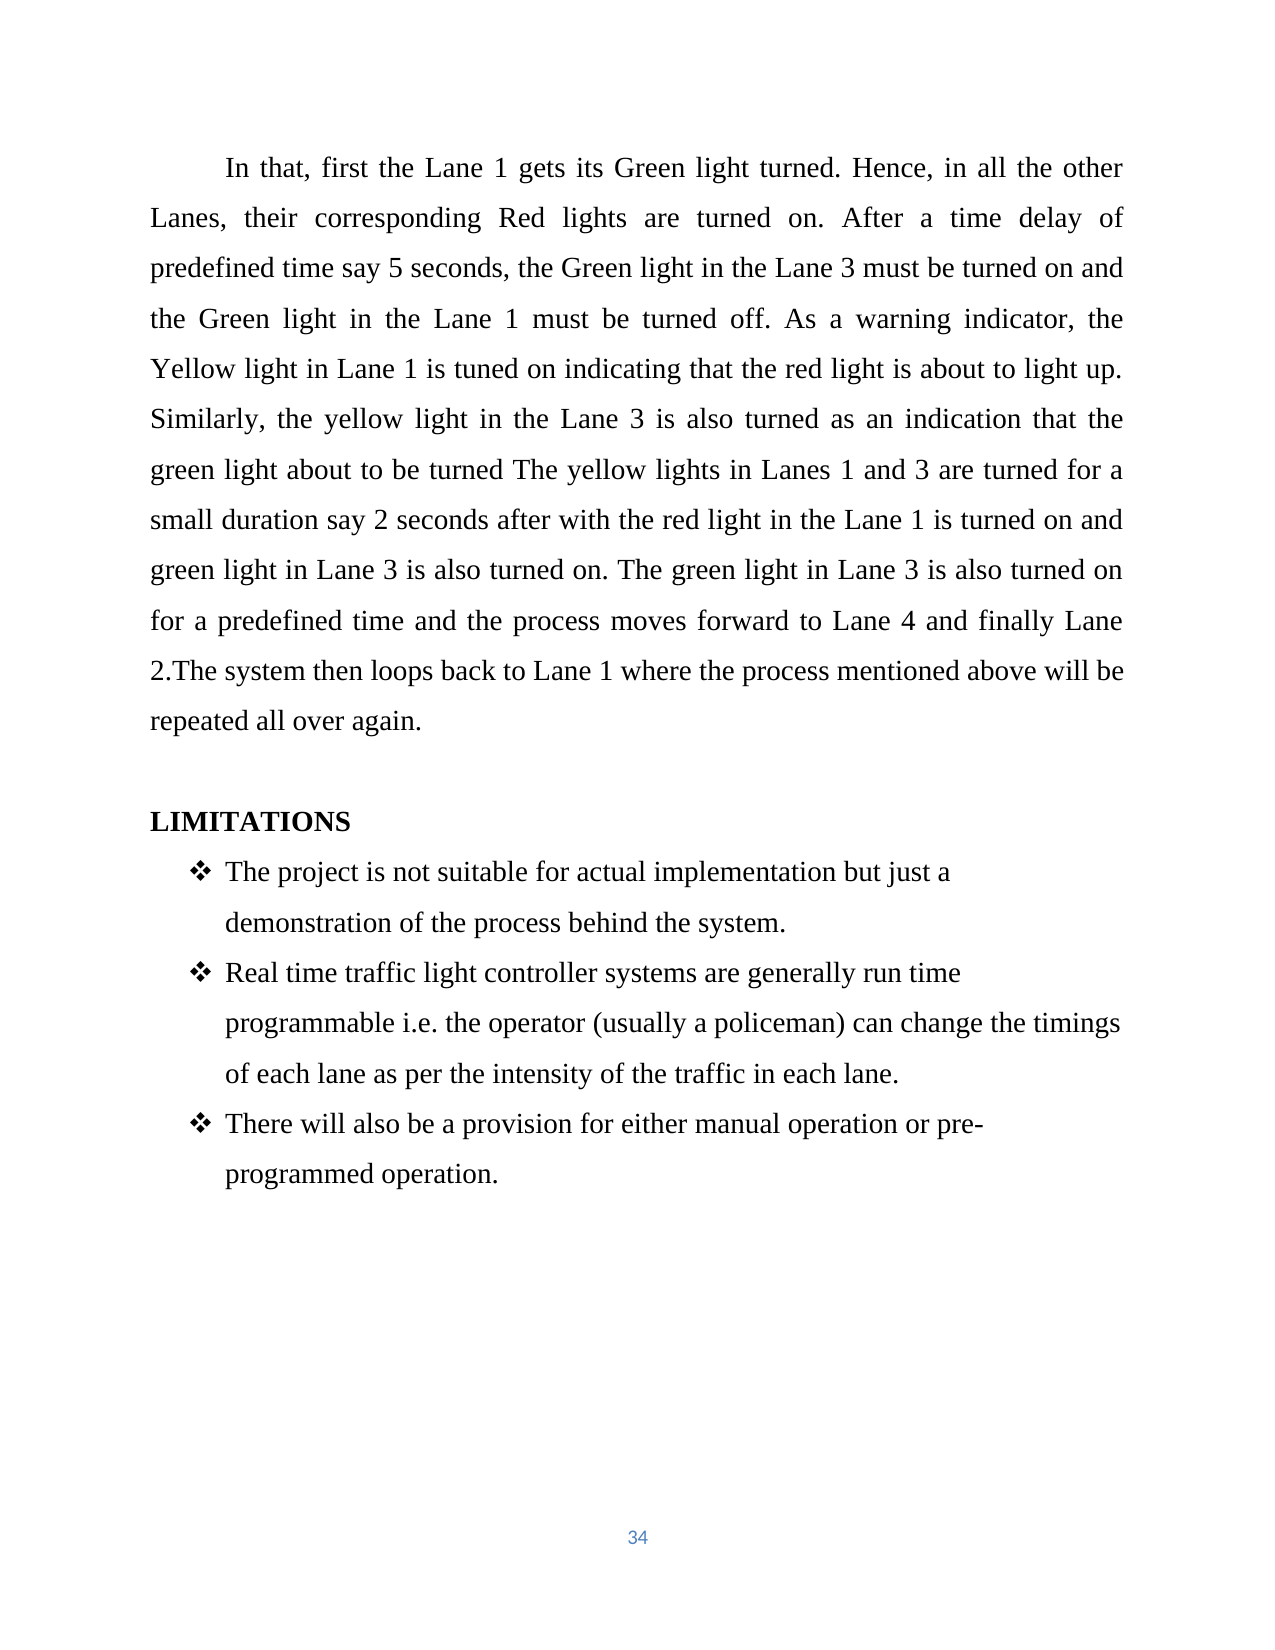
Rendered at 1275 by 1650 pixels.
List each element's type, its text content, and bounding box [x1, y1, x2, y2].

text LIMITATIONS [150, 804, 1125, 838]
list The project is not suitable for actual implementation but just a demonstration of the process behind the system. [187, 854, 1125, 938]
list There will also be a provision for either manual operation or pre-programmed operation. [187, 1106, 1125, 1190]
text In that, first the Lane 1 gets its Green light turned. Hence, in all the other Lanes, their corresponding Red lights are turned on. After a time delay of predefined time say 5 seconds, the Green light in the Lane 3 must be turned on and the Green light in the Lane 1 must be turned off. As a warning indicator, the Yellow light in Lane 1 is tuned on indicating that the red light is about to light up. Similarly, the yellow light in the Lane 3 is also turned as an indication that the green light about to be turned The yellow lights in Lanes 1 and 3 are turned for a small duration say 2 seconds after with the red light in the Lane 1 is turned on and green light in Lane 3 is also turned on. The green light in Lane 3 is also turned on for a predefined time and the process moves forward to Lane 4 and finally Lane 2.The system then loops back to Lane 1 where the process mentioned above will be repeated all over again. [150, 150, 1125, 737]
list Real time traffic light controller systems are generally run time programmable i.e. the operator (usually a policeman) can change the timings of each lane as per the intensity of the traffic in each lane. [187, 955, 1125, 1089]
